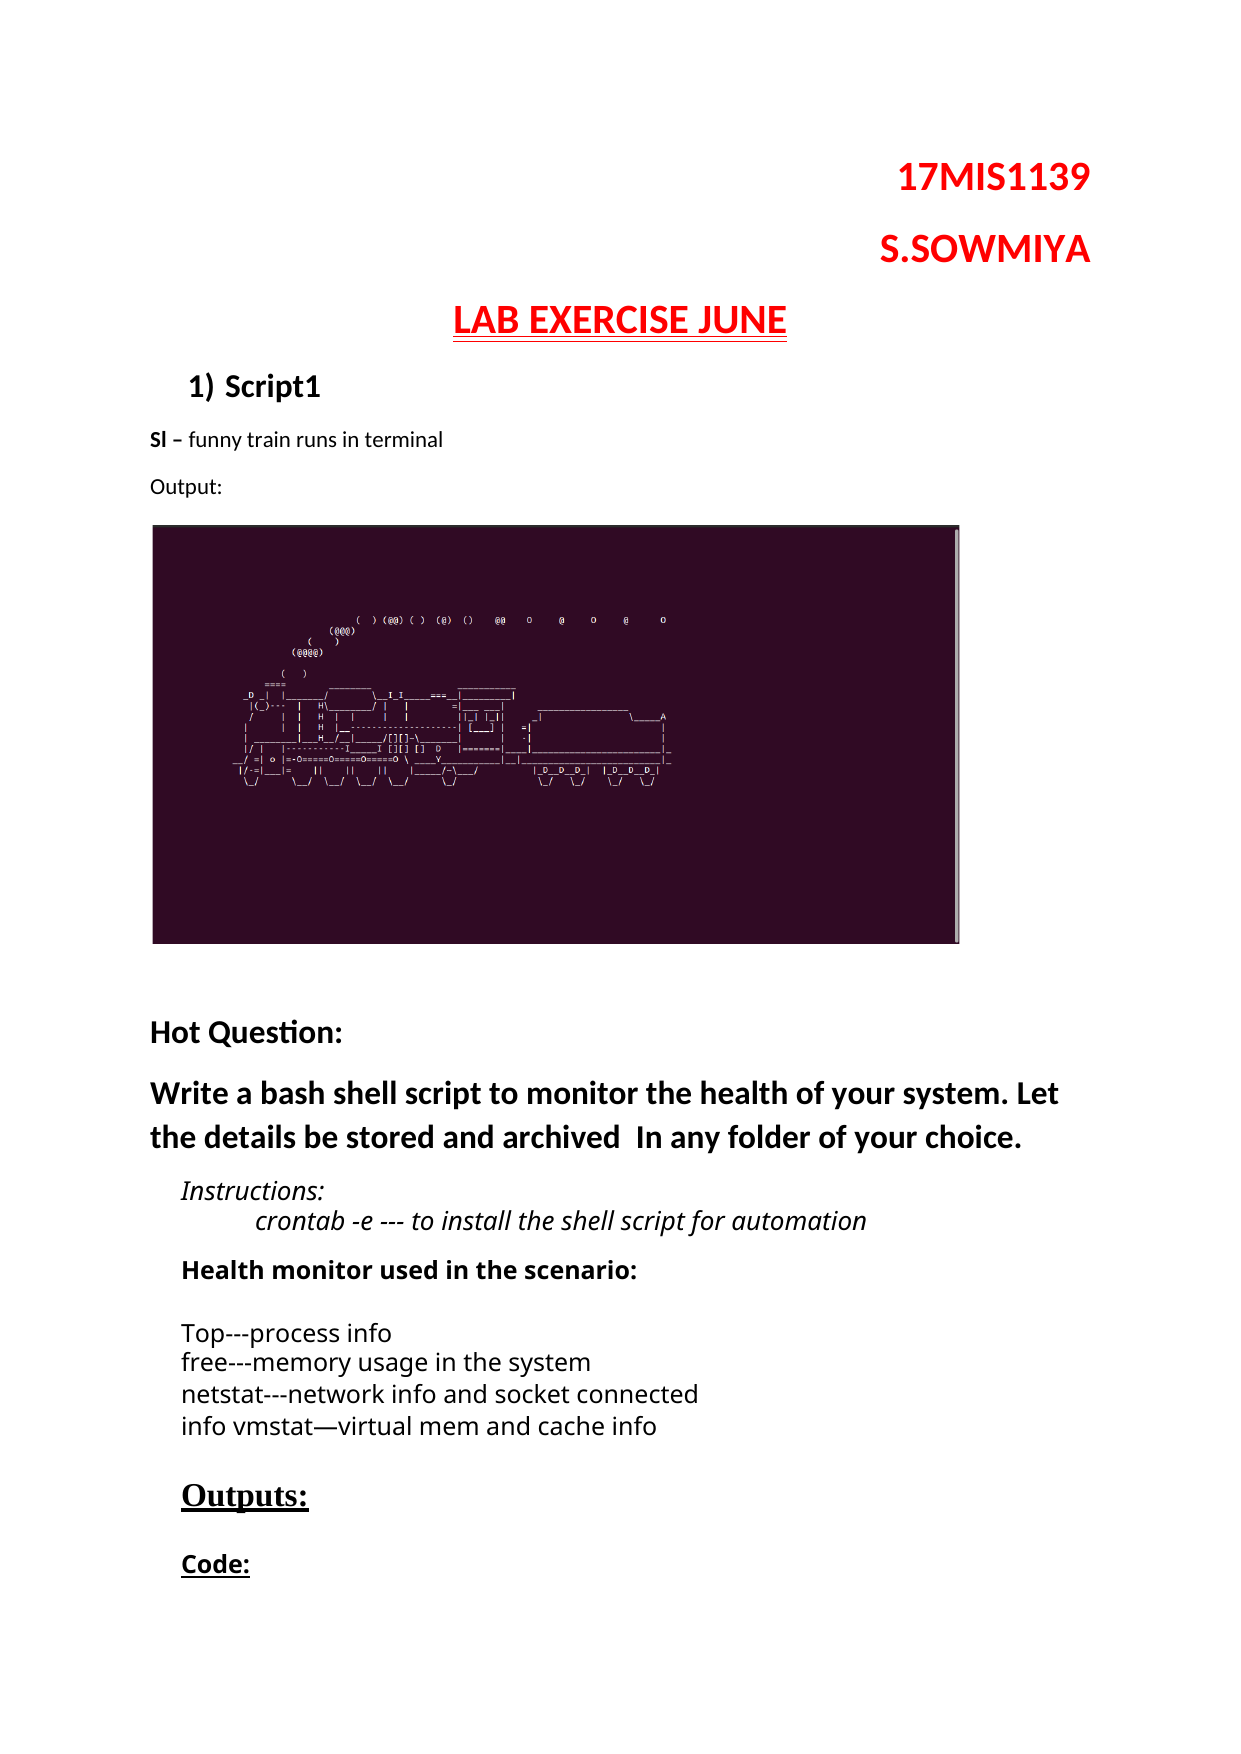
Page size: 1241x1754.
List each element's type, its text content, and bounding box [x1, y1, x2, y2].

text S.SOWMIYA [150, 222, 1090, 272]
text free---memory usage in the system [181, 1348, 1090, 1377]
picture [152, 525, 960, 944]
text Output: [150, 472, 1090, 500]
text Health monitor used in the scenario: [181, 1253, 1090, 1287]
subtitle Instructions: [181, 1176, 1090, 1206]
text Top---process info [181, 1318, 1090, 1348]
text LAB EXERCISE JUNE [150, 293, 1090, 344]
text 17MIS1139 [150, 150, 1090, 201]
list Script1 [187, 365, 1090, 405]
text Hot Question: [150, 1011, 1090, 1052]
text crontab -e --- to install the shell script for automation [255, 1206, 1090, 1236]
text Outputs: [181, 1477, 733, 1513]
text netstat---network info and socket connected info vmstat—virtual mem and cache info [181, 1377, 733, 1442]
text Sl – funny train runs in terminal [150, 425, 1090, 453]
text Write a bash shell script to monitor the health of your system. Let the details be stored and archived In any folder of your choice. [150, 1072, 1090, 1156]
text Code: [181, 1548, 733, 1580]
